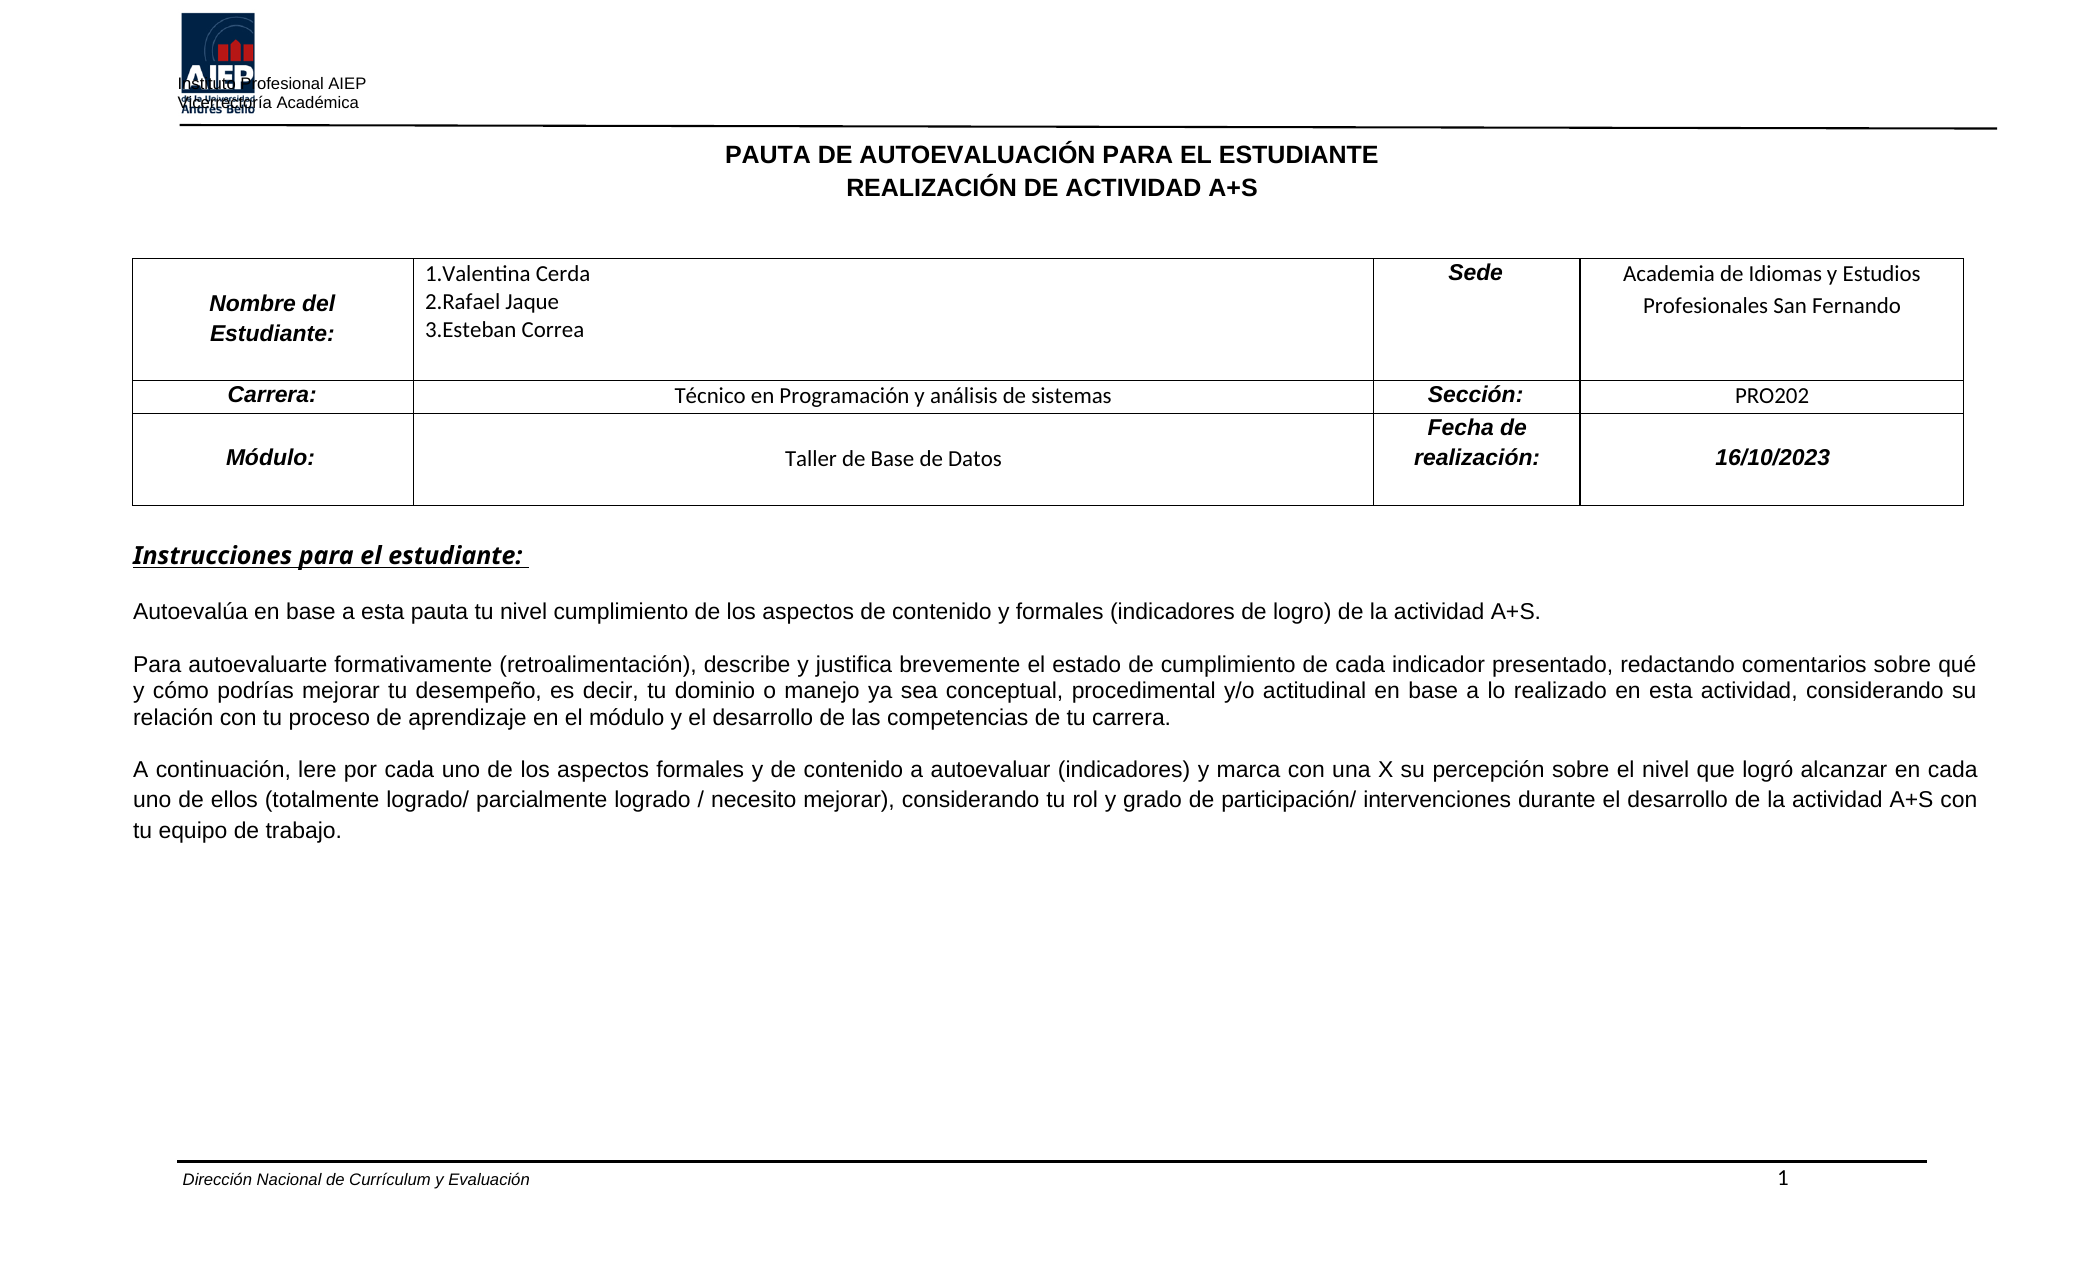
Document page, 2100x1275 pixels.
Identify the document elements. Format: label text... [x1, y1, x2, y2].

table_header Academia de Idiomas y Estudios Profesionales San Fernando [1581, 259, 1963, 380]
table_cell Carrera: [133, 381, 413, 413]
table_cell Técnico en Programación y análisis de sistemas [414, 381, 1373, 413]
table_cell 16/10/2023 [1581, 414, 1963, 505]
table_header Nombre del Estudiante: [133, 259, 413, 380]
picture [172, 5, 264, 118]
text Autoevalúa en base a esta pauta tu nivel cumplimiento de los aspectos de contenido y formales (indicadores de logro) de la actividad A+S. [133, 598, 1979, 624]
text PAUTA DE AUTOEVALUACIÓN PARA EL ESTUDIANTE [177, 140, 1927, 169]
table_cell Taller de Base de Datos [414, 414, 1373, 505]
table_cell PRO202 [1581, 381, 1963, 413]
text REALIZACIÓN DE ACTIVIDAD A+S [177, 173, 1927, 202]
text Para autoevaluarte formativamente (retroalimentación), describe y justifica brevemente el estado de cumplimiento de cada indicador presentado, redactando comentarios sobre qué y cómo podrías mejorar tu desempeño, es decir, tu dominio o manejo ya sea conceptual, procedimental y/o actitudinal en base a lo realizado en esta actividad, considerando su relación con tu proceso de aprendizaje en el módulo y el desarrollo de las competencias de tu carrera. [133, 651, 1979, 730]
table_cell Sección: [1374, 381, 1579, 413]
table_header Sede [1374, 259, 1579, 380]
text Instrucciones para el estudiante: [133, 538, 1964, 572]
table_cell Módulo: [133, 414, 413, 505]
table_header 1.Valentina Cerda 2.Rafael Jaque 3.Esteban Correa [414, 259, 1373, 380]
table_cell Fecha de realización: [1374, 414, 1579, 505]
text A continuación, lere por cada uno de los aspectos formales y de contenido a autoevaluar (indicadores) y marca con una X su percepción sobre el nivel que logró alcanzar en cada uno de ellos (totalmente logrado/ parcialmente logrado / necesito mejorar), considerando tu rol y grado de participación/ intervenciones durante el desarrollo de la actividad A+S con tu equipo de trabajo. [133, 756, 1979, 843]
